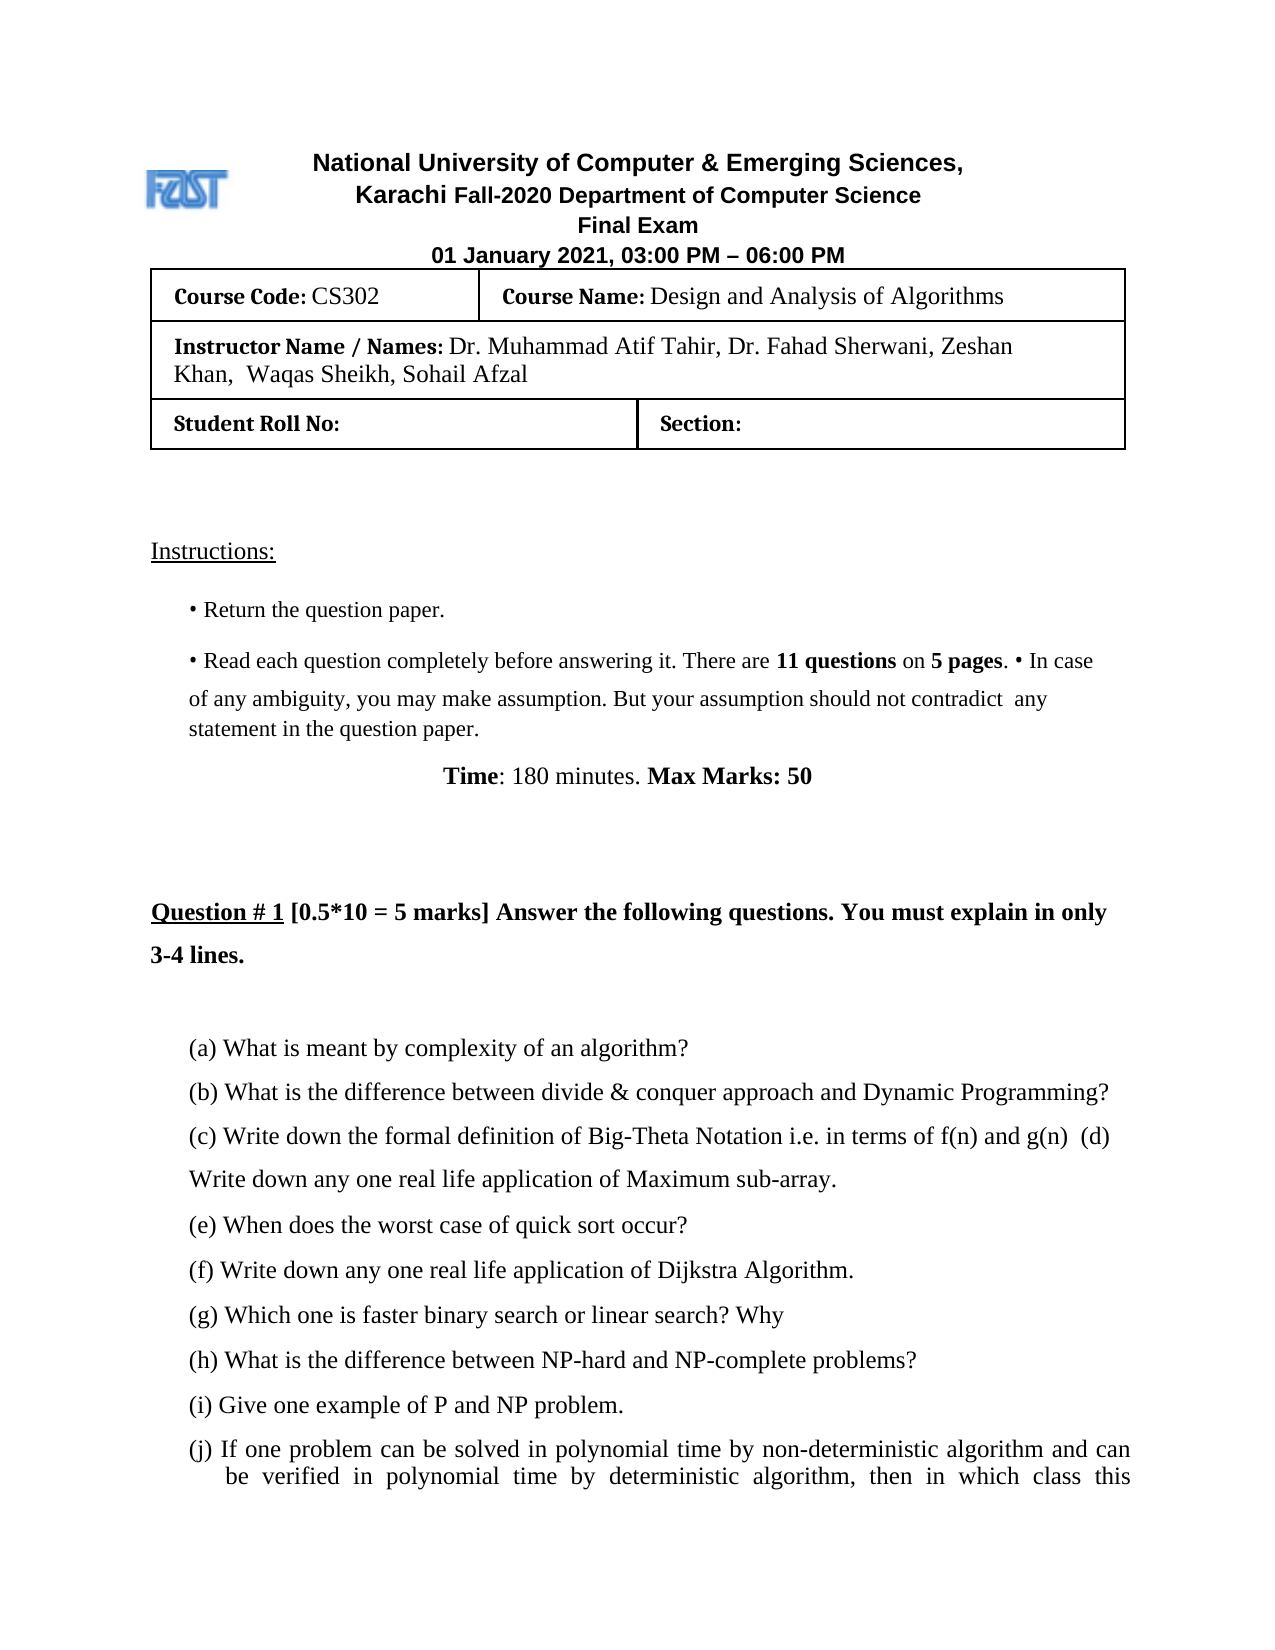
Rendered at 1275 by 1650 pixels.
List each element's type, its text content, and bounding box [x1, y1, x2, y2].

table_cell Section: [639, 400, 1124, 447]
text • Return the question paper. [189, 583, 1132, 630]
table_cell Student Roll No: [152, 400, 636, 447]
text Question # 1 [0.5*10 = 5 marks] Answer the following questions. You must explain in only 3-4 lines. [150, 897, 1124, 969]
table_header Course Name: Design and Analysis of Algorithms [480, 270, 1124, 320]
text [189, 1435, 1132, 1490]
text 01 January 2021, 03:00 PM – 06:00 PM [123, 242, 845, 268]
text National University of Computer & Emerging Sciences, Karachi Fall-2020 Department of Computer Science [264, 148, 1012, 208]
text (a) What is meant by complexity of an algorithm? [189, 1033, 1132, 1061]
text Final Exam [123, 212, 698, 238]
text (b) What is the difference between divide & conquer approach and Dynamic Programming? (c) Write down the formal definition of Big-Theta Notation i.e. in terms of f(n) and g(n) (d) Write down any one real life application of Maximum sub-array. [189, 1077, 1110, 1193]
table_cell Instructor Name / Names: Dr. Muhammad Atif Tahir, Dr. Fahad Sherwani, Zeshan Khan, Waqas Sheikh, Sohail Afzal [152, 322, 1124, 398]
text (f) Write down any one real life application of Dijkstra Algorithm. [189, 1256, 1132, 1284]
table_header Course Code: CS302 [152, 270, 478, 320]
text (g) Which one is faster binary search or linear search? Why [189, 1301, 1132, 1329]
text Instructions: [150, 536, 1132, 565]
text (h) What is the difference between NP-hard and NP-complete problems? [189, 1345, 1132, 1374]
text • Read each question completely before answering it. There are 11 questions on 5 pages. • In case of any ambiguity, you may make assumption. But your assumption should not contradict any statement in the question paper. [189, 635, 1116, 741]
text (e) When does the worst case of quick sort occur? [189, 1211, 1132, 1239]
text (i) Give one example of P and NP problem. [189, 1390, 1132, 1419]
picture [126, 170, 235, 218]
text Time: 180 minutes. Max Marks: 50 [123, 761, 1132, 790]
